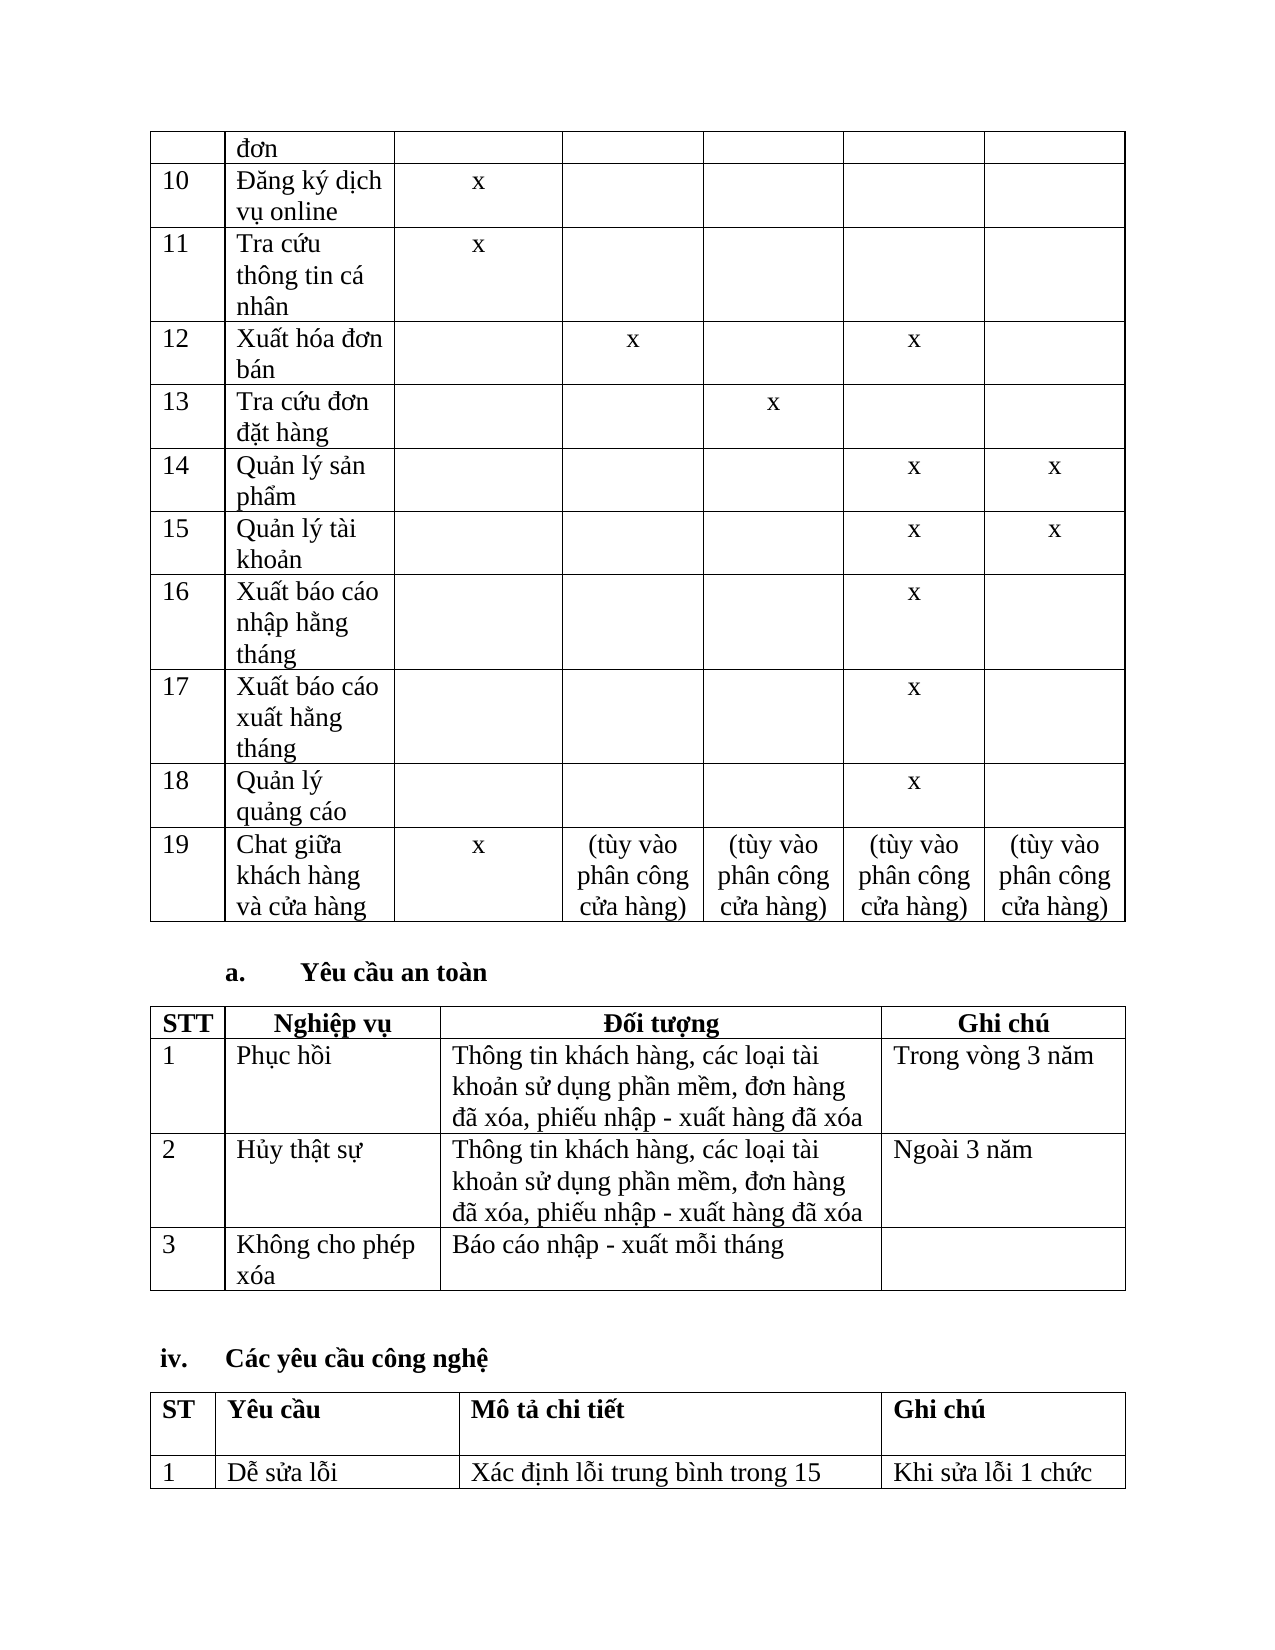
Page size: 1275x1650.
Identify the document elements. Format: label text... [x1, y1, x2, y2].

table_header STT [151, 1393, 215, 1455]
table_header Mô tả chi tiết [460, 1393, 881, 1455]
table_cell [563, 575, 703, 669]
table_cell Báo cáo nhập - xuất mỗi tháng [441, 1228, 881, 1290]
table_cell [226, 132, 394, 163]
table_cell 15 [151, 512, 224, 574]
table_cell 3 [151, 1228, 224, 1290]
table_cell [704, 322, 843, 384]
table_cell [985, 322, 1124, 384]
table_cell x [844, 449, 984, 511]
table_cell [844, 228, 984, 321]
table_cell [985, 164, 1124, 227]
table_cell [704, 164, 843, 227]
table_cell Không cho phép xóa [226, 1228, 440, 1290]
table_cell x [844, 764, 984, 827]
table_cell [563, 670, 703, 763]
table_cell Thông tin khách hàng, các loại tài khoản sử dụng phần mềm, đơn hàng đã xóa, phiếu nhập - xuất hàng đã xóa [441, 1134, 881, 1227]
table_cell Ngoài 3 năm [882, 1134, 1125, 1227]
table_cell Hủy thật sự [226, 1134, 440, 1227]
table_cell Xuất báo cáo xuất hằng tháng [226, 670, 394, 763]
table_cell Phục hồi [226, 1039, 440, 1133]
table_cell [985, 764, 1124, 827]
table_cell [704, 228, 843, 321]
table_cell x [844, 670, 984, 763]
table_cell [704, 575, 843, 669]
table_header Ghi chú [882, 1007, 1125, 1038]
table_cell [395, 322, 562, 384]
table_cell Trong vòng 3 năm [882, 1039, 1125, 1133]
table_cell x [985, 449, 1124, 511]
table_cell [704, 512, 843, 574]
table_cell [704, 132, 843, 163]
table_cell x [563, 322, 703, 384]
table_cell [985, 670, 1124, 763]
table_cell 1 [151, 1456, 215, 1487]
table_cell Quản lý quảng cáo [226, 764, 394, 827]
table_cell 17 [151, 670, 224, 763]
table_cell [985, 132, 1124, 163]
table_cell x [985, 512, 1124, 574]
table_cell [563, 228, 703, 321]
table_cell [563, 512, 703, 574]
table_cell x [704, 385, 843, 448]
table_cell 1 [151, 1039, 224, 1133]
table_cell (tùy vào phân công cửa hàng) [844, 828, 984, 921]
table_cell (tùy vào phân công cửa hàng) [985, 828, 1124, 921]
table_cell [563, 385, 703, 448]
table_cell x [395, 164, 562, 227]
table_cell [563, 764, 703, 827]
table_header STT [151, 1007, 224, 1038]
table_cell Xuất hóa đơn bán [226, 322, 394, 384]
table_cell [395, 512, 562, 574]
table_cell x [844, 512, 984, 574]
table_cell 13 [151, 385, 224, 448]
table_cell 16 [151, 575, 224, 669]
table_cell 14 [151, 449, 224, 511]
table_cell Quản lý sản phẩm [226, 449, 394, 511]
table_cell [882, 1456, 1125, 1487]
table_cell [563, 132, 703, 163]
table_cell [395, 670, 562, 763]
table_cell (tùy vào phân công cửa hàng) [563, 828, 703, 921]
table_cell [985, 228, 1124, 321]
table_cell 19 [151, 828, 224, 921]
table_cell [844, 164, 984, 227]
table_cell Xuất báo cáo nhập hằng tháng [226, 575, 394, 669]
table_cell [563, 449, 703, 511]
table_cell Chat giữa khách hàng và cửa hàng [226, 828, 394, 921]
list Yêu cầu an toàn [150, 956, 1125, 987]
table_header Nghiệp vụ [226, 1007, 440, 1038]
table_cell [844, 132, 984, 163]
table_cell x [395, 228, 562, 321]
list Các yêu cầu công nghệ [150, 1342, 1125, 1373]
table_cell x [844, 322, 984, 384]
table_cell [395, 385, 562, 448]
table_cell Dễ sửa lỗi [216, 1456, 459, 1487]
table_cell Quản lý tài khoản [226, 512, 394, 574]
table_cell [985, 575, 1124, 669]
table_cell 11 [151, 228, 224, 321]
table_cell [395, 764, 562, 827]
table_header Đối tượng [441, 1007, 881, 1038]
table_cell Tra cứu đơn đặt hàng [226, 385, 394, 448]
table_cell [704, 670, 843, 763]
table_cell 10 [151, 164, 224, 227]
table_cell x [395, 132, 562, 163]
table_cell x [844, 575, 984, 669]
table_cell 12 [151, 322, 224, 384]
table_cell x [395, 828, 562, 921]
table_cell 9 [151, 132, 224, 163]
table_cell [985, 385, 1124, 448]
table_cell Tra cứu thông tin cá nhân [226, 228, 394, 321]
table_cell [460, 1456, 881, 1487]
table_cell Đăng ký dịch vụ online [226, 164, 394, 227]
table_cell [395, 449, 562, 511]
table_cell 18 [151, 764, 224, 827]
table_cell Thông tin khách hàng, các loại tài khoản sử dụng phần mềm, đơn hàng đã xóa, phiếu nhập - xuất hàng đã xóa [441, 1039, 881, 1133]
table_cell (tùy vào phân công cửa hàng) [704, 828, 843, 921]
table_cell [704, 764, 843, 827]
table_cell 2 [151, 1134, 224, 1227]
table_header Yêu cầu [216, 1393, 459, 1455]
table_cell [882, 1228, 1125, 1290]
table_header Ghi chú [882, 1393, 1125, 1455]
table_cell [844, 385, 984, 448]
table_cell [704, 449, 843, 511]
table_cell [563, 164, 703, 227]
table_cell [395, 575, 562, 669]
